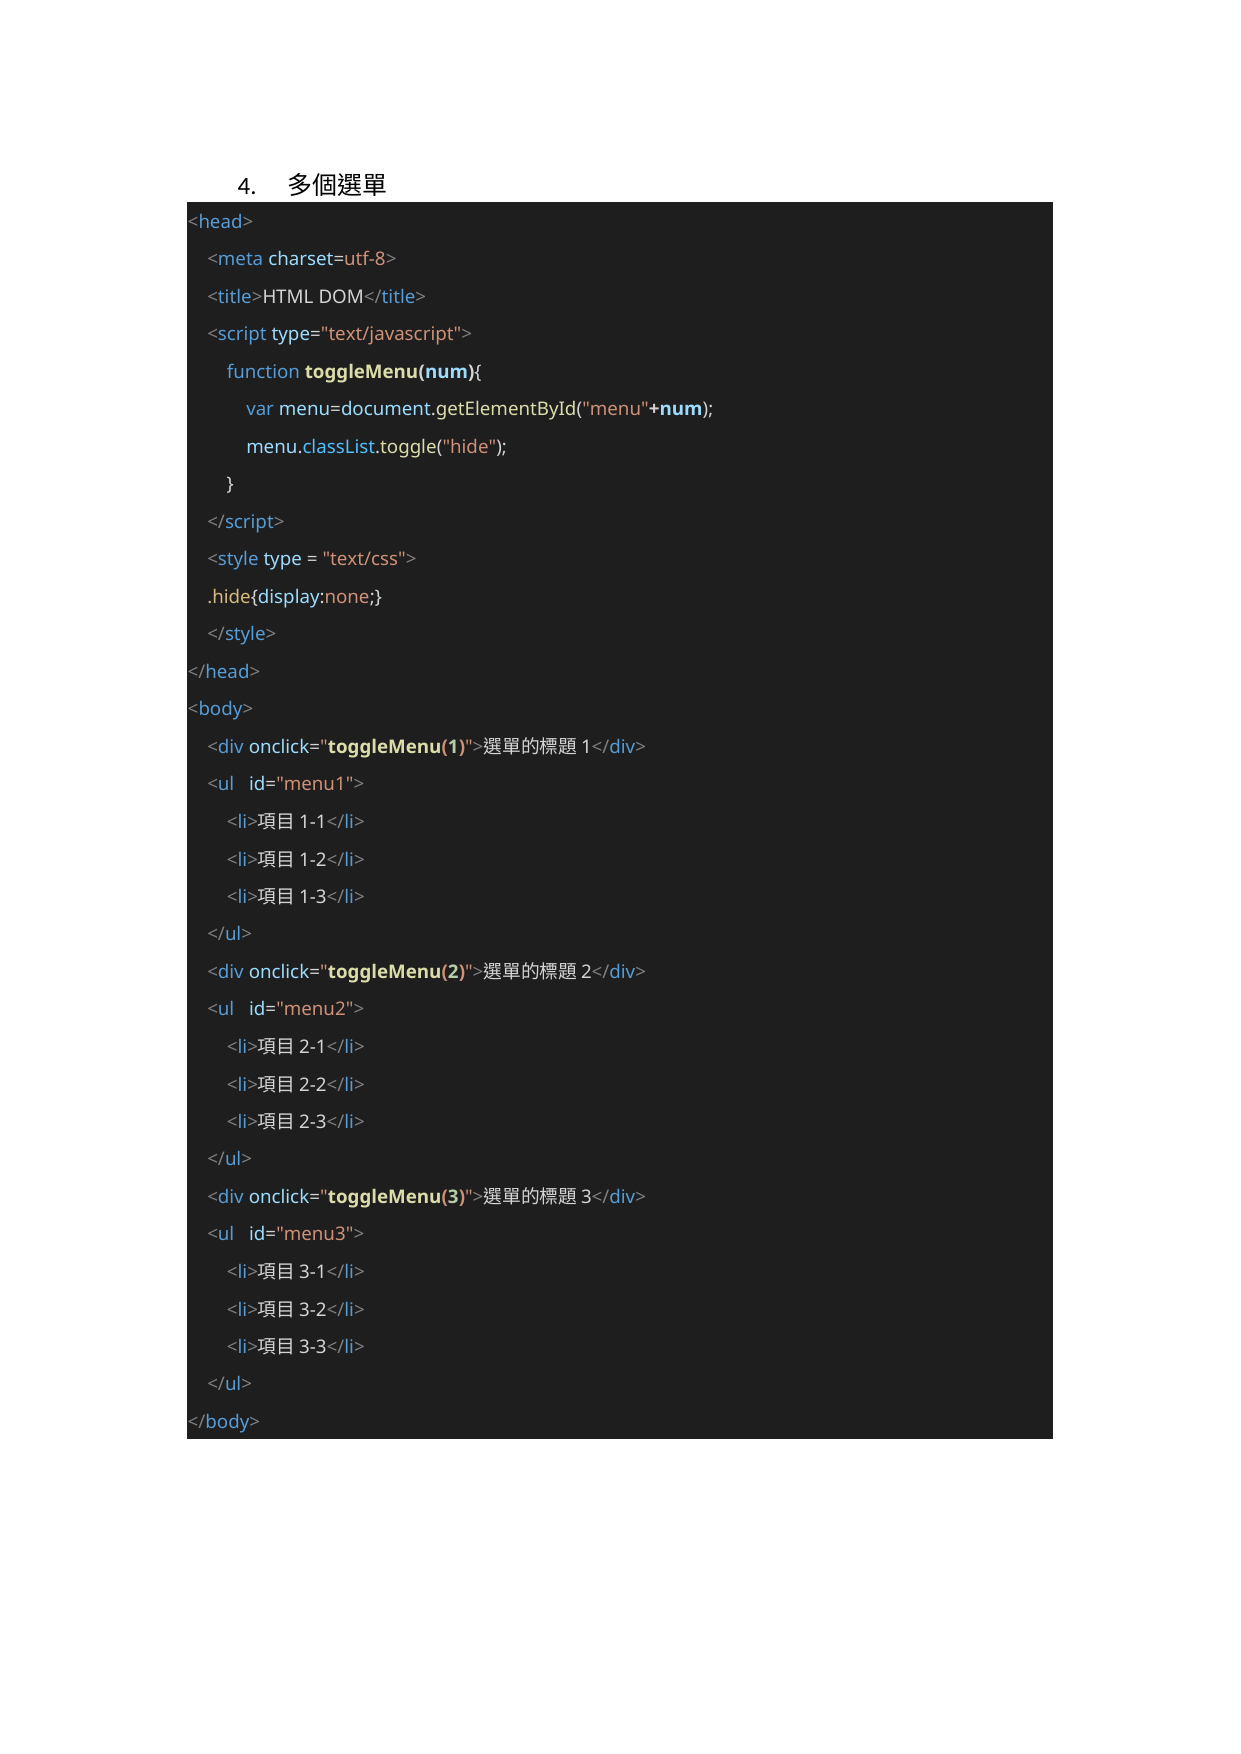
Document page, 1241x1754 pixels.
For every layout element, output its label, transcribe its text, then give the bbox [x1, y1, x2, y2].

text function toggleMenu(num){ [187, 352, 1053, 389]
list 多個選單 [237, 164, 1053, 202]
text <div onclick="toggleMenu(3)">選單的標題3</div> [187, 1177, 1053, 1214]
text <meta charset=utf-8> [187, 239, 1053, 277]
text var menu=document.getElementById("menu"+num); [187, 389, 1053, 427]
text <li>項目3-2</li> [187, 1289, 1053, 1327]
text <li>項目3-3</li> [187, 1327, 1053, 1364]
text <li>項目1-3</li> [187, 877, 1053, 914]
text <li>項目2-1</li> [187, 1027, 1053, 1064]
text <div onclick="toggleMenu(2)">選單的標題2</div> [187, 952, 1053, 989]
text <style type = "text/css"> [187, 539, 1053, 577]
text <ul id="menu2"> [187, 989, 1053, 1027]
text <ul id="menu1"> [187, 764, 1053, 802]
text <ul id="menu3"> [187, 1214, 1053, 1252]
text <li>項目2-2</li> [187, 1064, 1053, 1102]
text <title>HTML DOM</title> [187, 277, 1053, 314]
text .hide{display:none;} [187, 577, 1053, 614]
text <li>項目1-1</li> [187, 802, 1053, 839]
text <li>項目3-1</li> [187, 1252, 1053, 1289]
text </ul> [187, 1139, 1053, 1177]
text </body> [187, 1402, 1053, 1439]
text </head> [187, 652, 1053, 689]
text </ul> [187, 914, 1053, 952]
text </style> [187, 614, 1053, 652]
text </script> [187, 502, 1053, 539]
text menu.classList.toggle("hide"); [187, 427, 1053, 464]
text <div onclick="toggleMenu(1)">選單的標題1</div> [187, 727, 1053, 764]
text </ul> [187, 1364, 1053, 1402]
text <body> [187, 689, 1053, 727]
text <head> [187, 202, 1053, 239]
text <li>項目1-2</li> [187, 839, 1053, 877]
text <script type="text/javascript"> [187, 314, 1053, 352]
text <li>項目2-3</li> [187, 1102, 1053, 1139]
text } [187, 464, 1053, 502]
